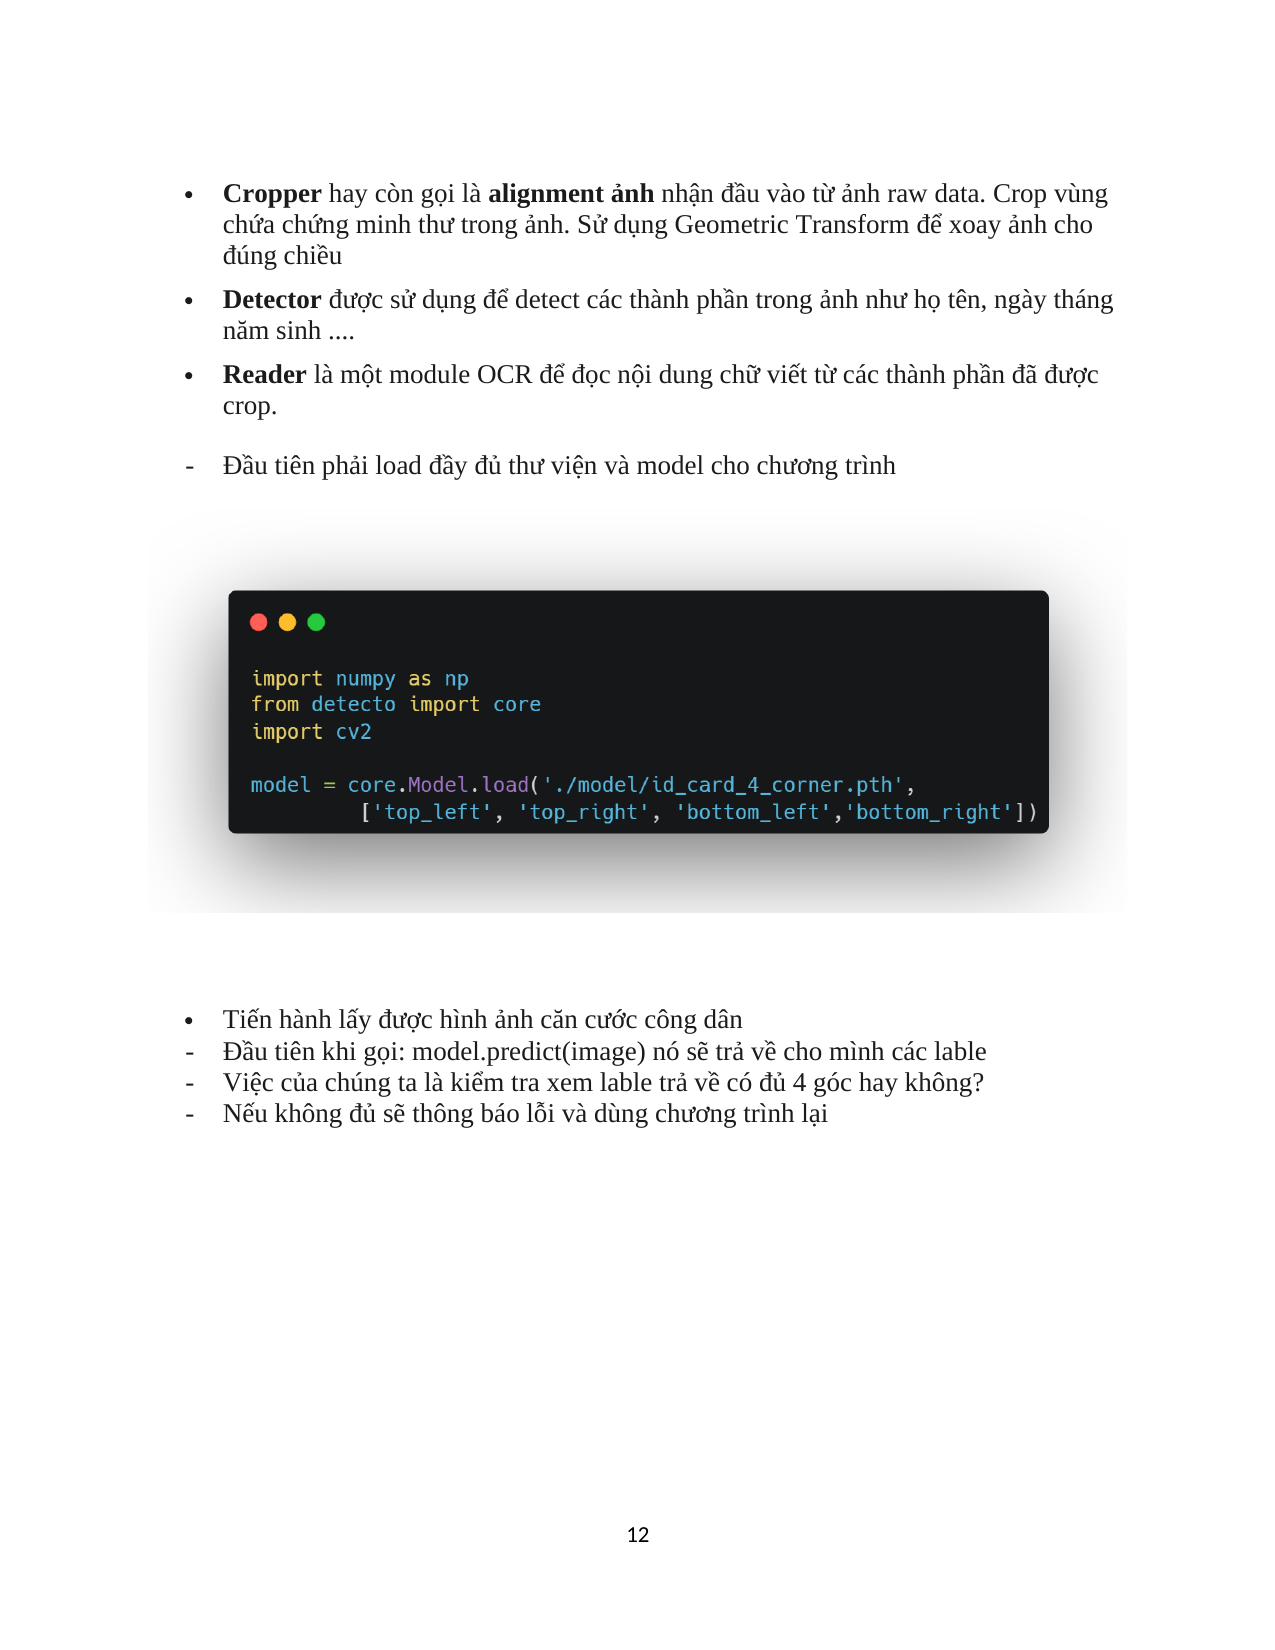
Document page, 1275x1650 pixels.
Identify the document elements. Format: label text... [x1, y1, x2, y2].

list Tiến hành lấy được hình ảnh căn cước công dân [185, 1003, 1127, 1034]
list Cropper hay còn gọi là alignment ảnh nhận đầu vào từ ảnh raw data. Crop vùng chứa chứng minh thư trong ảnh. Sử dụng Geometric Transform để xoay ảnh cho đúng chiều [185, 177, 1127, 271]
list Đầu tiên phải load đầy đủ thư viện và model cho chương trình [185, 449, 1127, 481]
list Đầu tiên khi gọi: model.predict(image) nó sẽ trả về cho mình các lable [185, 1034, 1127, 1066]
list Việc của chúng ta là kiểm tra xem lable trả về có đủ 4 góc hay không? [185, 1066, 1127, 1097]
list Detector được sử dụng để detect các thành phần trong ảnh như họ tên, ngày tháng năm sinh .... [185, 283, 1127, 345]
picture [147, 509, 1128, 913]
list Reader là một module OCR để đọc nội dung chữ viết từ các thành phần đã được crop. [185, 358, 1127, 420]
list Nếu không đủ sẽ thông báo lỗi và dùng chương trình lại [185, 1097, 1127, 1128]
